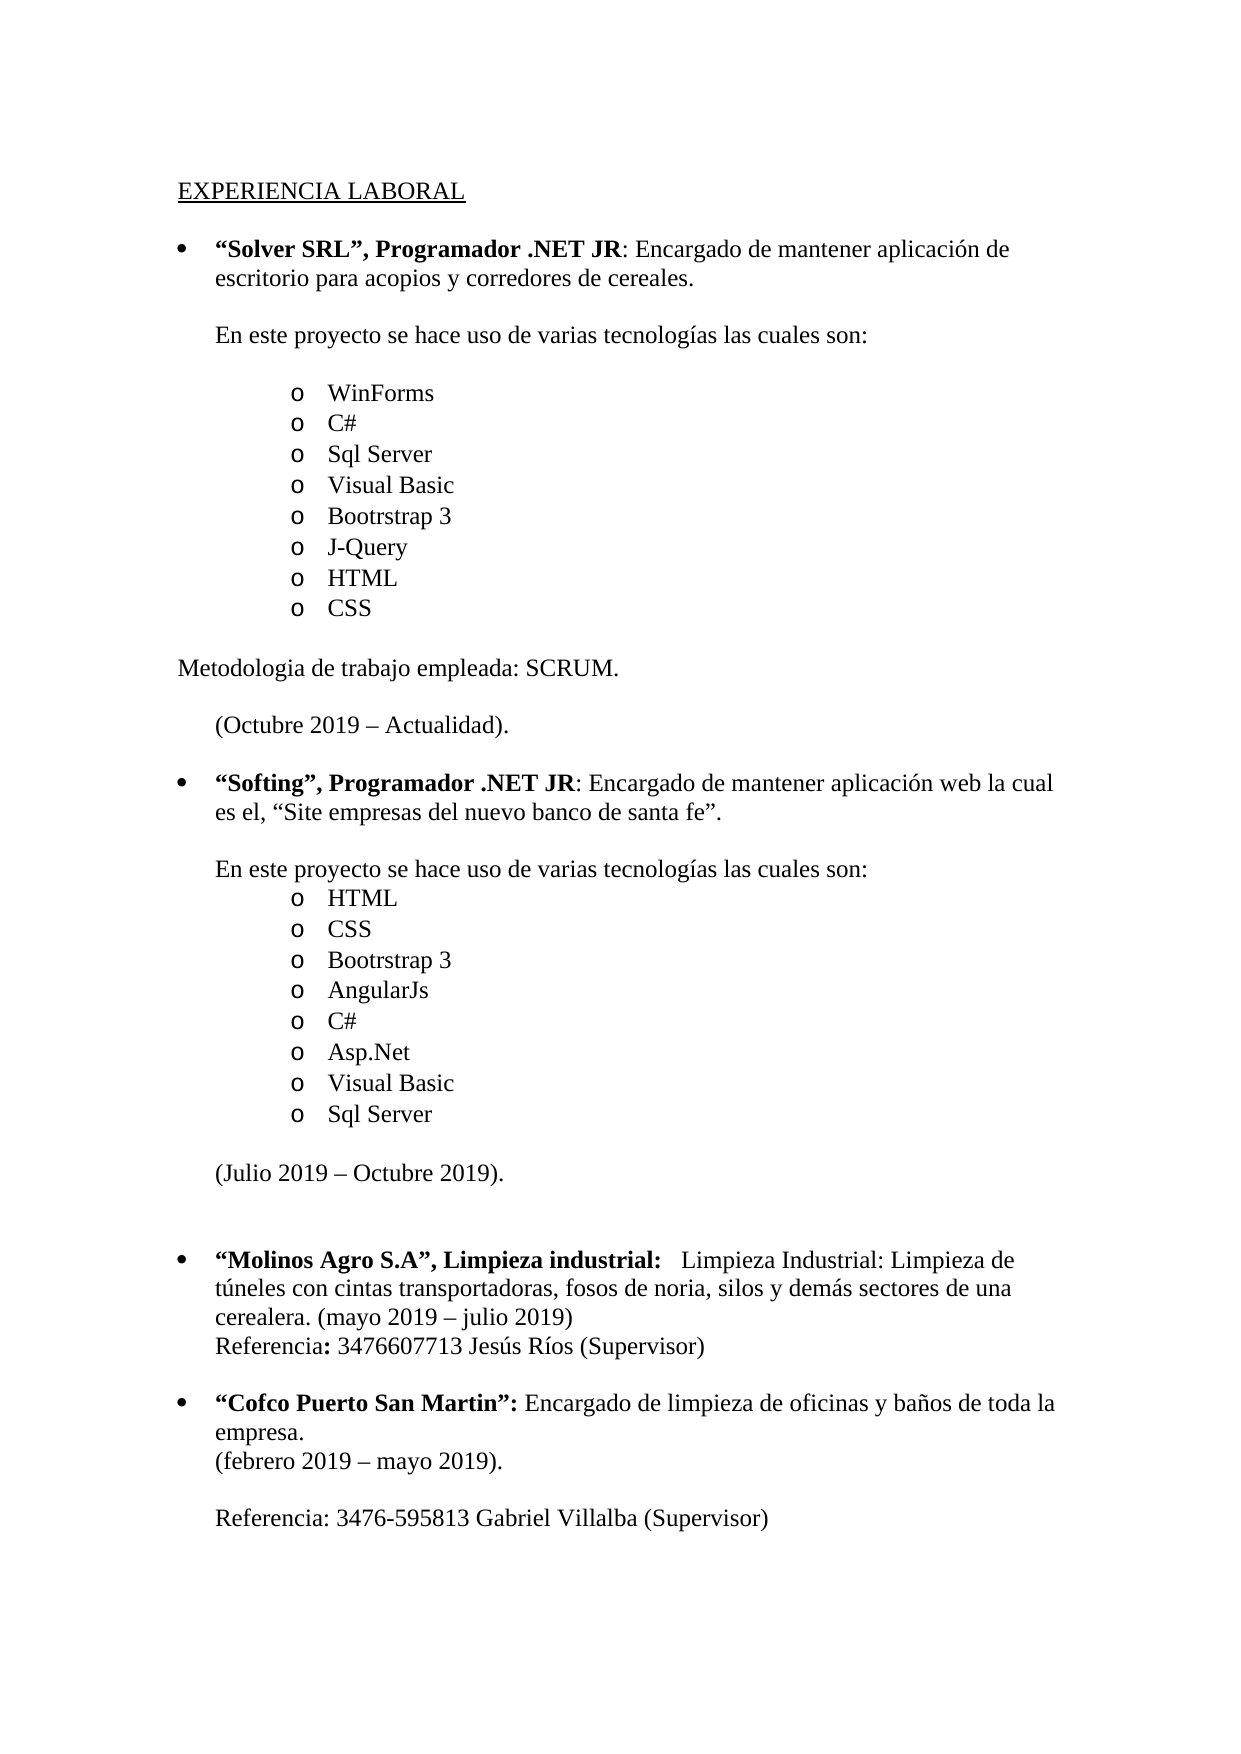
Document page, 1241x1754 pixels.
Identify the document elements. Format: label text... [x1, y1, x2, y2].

list Sql Server [290, 1099, 1063, 1130]
text Metodologia de trabajo empleada: SCRUM. [177, 653, 1063, 682]
list AngularJs [290, 976, 1063, 1006]
list HTML [290, 563, 1063, 593]
text En este proyecto se hace uso de varias tecnologías las cuales son: [215, 320, 1063, 349]
list Visual Basic [290, 1068, 1063, 1099]
list HTML [290, 883, 1063, 914]
list “Softing”, Programador .NET JR: Encargado de mantener aplicación web la cual es el, “Site empresas del nuevo banco de santa fe”. [177, 768, 1063, 826]
text (Octubre 2019 – Actualidad). [215, 711, 1063, 739]
text En este proyecto se hace uso de varias tecnologías las cuales son: [215, 854, 1063, 883]
list Bootrstrap 3 [290, 945, 1063, 976]
list Bootrstrap 3 [290, 501, 1063, 532]
list WinForms [290, 378, 1063, 408]
list Visual Basic [290, 470, 1063, 501]
list Sql Server [290, 439, 1063, 470]
list “Solver SRL”, Programador .NET JR: Encargado de mantener aplicación de escritorio para acopios y corredores de cereales. [177, 234, 1063, 291]
text Referencia: 3476607713 Jesús Ríos (Supervisor) [215, 1331, 1063, 1360]
list CSS [290, 914, 1063, 945]
text Referencia: 3476-595813 Gabriel Villalba (Supervisor) [215, 1503, 1063, 1532]
text (febrero 2019 – mayo 2019). [215, 1446, 1063, 1475]
list “Cofco Puerto San Martin”: Encargado de limpieza de oficinas y baños de toda la empresa. [177, 1388, 1063, 1446]
text EXPERIENCIA LABORAL [177, 176, 1063, 205]
list J-Query [290, 532, 1063, 563]
list Asp.Net [290, 1037, 1063, 1068]
list C# [290, 1006, 1063, 1037]
list “Molinos Agro S.A”, Limpieza industrial: Limpieza Industrial: Limpieza de túneles con cintas transportadoras, fosos de noria, silos y demás sectores de una cerealera. (mayo 2019 – julio 2019) [177, 1245, 1063, 1331]
list C# [290, 408, 1063, 439]
list CSS [290, 593, 1063, 624]
text (Julio 2019 – Octubre 2019). [215, 1158, 1063, 1187]
